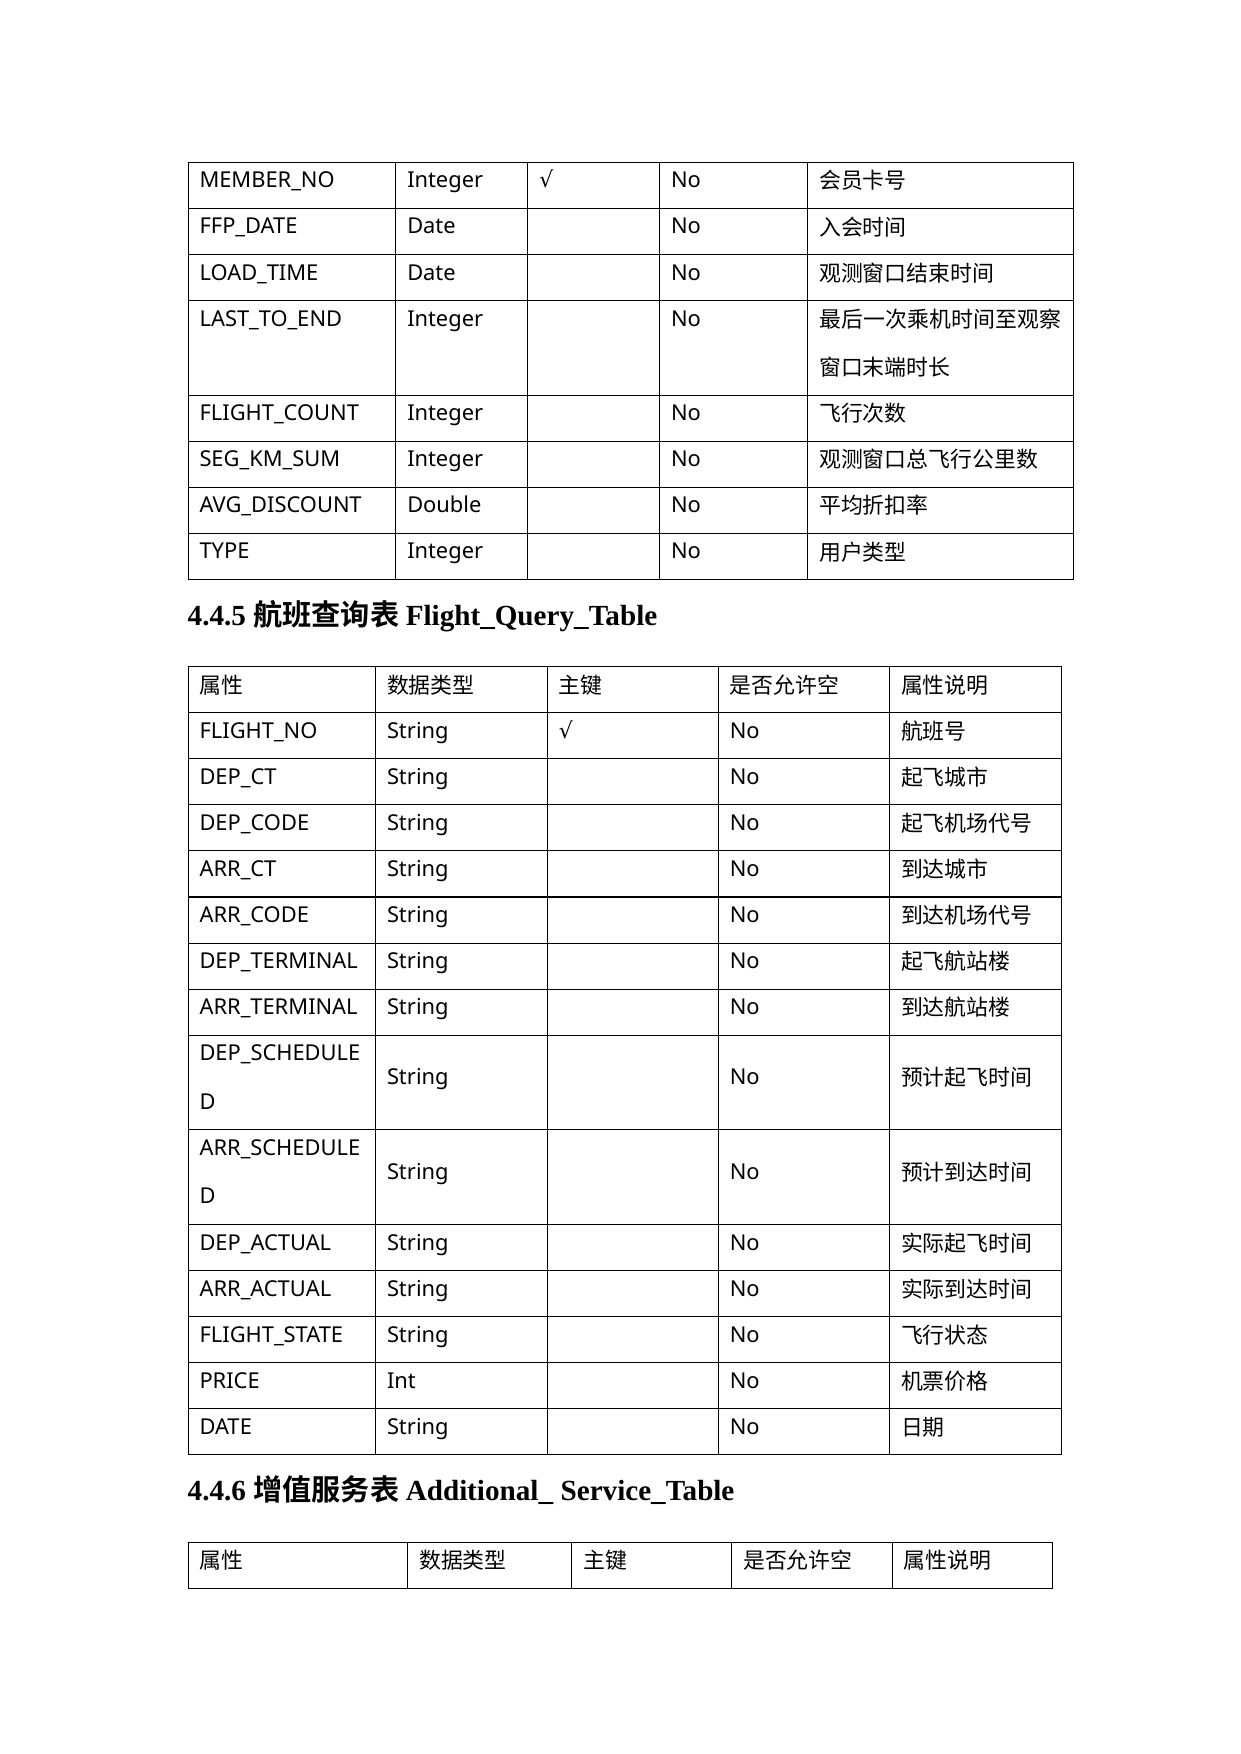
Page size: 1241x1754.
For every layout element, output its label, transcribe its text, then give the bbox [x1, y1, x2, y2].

table_cell [548, 944, 718, 988]
table_cell [548, 1036, 718, 1129]
table_cell 起飞机场代号 [890, 805, 1061, 850]
table_cell [548, 805, 718, 850]
table_cell String [376, 1317, 547, 1362]
table_cell No [719, 851, 889, 896]
table_cell [548, 851, 718, 896]
table_cell ARR_SCHEDULED [189, 1130, 375, 1224]
table_cell No [719, 805, 889, 850]
table_cell No [719, 1225, 889, 1270]
table_cell [528, 255, 659, 300]
table_cell [528, 209, 659, 254]
table_cell ARR_ACTUAL [189, 1271, 375, 1316]
table_cell No [719, 1130, 889, 1224]
table_cell No [719, 1363, 889, 1408]
table_cell [528, 488, 659, 533]
table_cell Double [396, 488, 527, 533]
table_cell Date [396, 255, 527, 300]
table_cell 观测窗口总飞行公里数 [808, 442, 1073, 487]
table_cell DATE [189, 1409, 375, 1454]
table_cell String [376, 713, 547, 758]
table_cell No [719, 1409, 889, 1454]
table_cell 预计起飞时间 [890, 1036, 1061, 1129]
table_header 属性 [189, 667, 375, 712]
table_header 属性 [189, 1543, 407, 1588]
table_cell [528, 301, 659, 395]
table_header 数据类型 [376, 667, 547, 712]
table_cell FFP_DATE [189, 209, 395, 254]
table_header 属性说明 [890, 667, 1061, 712]
table_cell No [660, 396, 807, 441]
subtitle 4.4.5 航班查询表 Flight_Query_Table [187, 580, 1053, 645]
table_cell FLIGHT_COUNT [189, 396, 395, 441]
subtitle 4.4.6 增值服务表 Additional_ Service_Table [187, 1455, 1053, 1520]
table_cell FLIGHT_STATE [189, 1317, 375, 1362]
table_cell AVG_DISCOUNT [189, 488, 395, 533]
table_cell 起飞航站楼 [890, 944, 1061, 988]
table_cell 观测窗口结束时间 [808, 255, 1073, 300]
table_cell ARR_TERMINAL [189, 990, 375, 1034]
table_cell 最后一次乘机时间至观察窗口末端时长 [808, 301, 1073, 395]
table_cell [528, 442, 659, 487]
table_header 属性说明 [893, 1543, 1052, 1588]
table_cell 平均折扣率 [808, 488, 1073, 533]
table_cell String [376, 1036, 547, 1129]
table_cell LAST_TO_END [189, 301, 395, 395]
table_cell 实际到达时间 [890, 1271, 1061, 1316]
table_cell Date [396, 209, 527, 254]
table_cell DEP_CODE [189, 805, 375, 850]
table_cell 飞行状态 [890, 1317, 1061, 1362]
table_cell DEP_CT [189, 759, 375, 804]
table_cell 用户类型 [808, 534, 1073, 579]
table_cell DEP_ACTUAL [189, 1225, 375, 1270]
table_cell [548, 1271, 718, 1316]
table_cell 到达机场代号 [890, 898, 1061, 942]
table_cell No [719, 944, 889, 988]
table_header 是否允许空 [732, 1543, 892, 1588]
table_cell DEP_TERMINAL [189, 944, 375, 988]
table_cell No [719, 1036, 889, 1129]
table_cell [528, 534, 659, 579]
table_cell No [719, 713, 889, 758]
table_cell 到达航站楼 [890, 990, 1061, 1034]
table_cell 到达城市 [890, 851, 1061, 896]
table_cell String [376, 759, 547, 804]
table_cell DEP_SCHEDULED [189, 1036, 375, 1129]
table_cell String [376, 990, 547, 1034]
table_cell No [660, 488, 807, 533]
table_cell String [376, 1271, 547, 1316]
table_cell 入会时间 [808, 209, 1073, 254]
table_cell Integer [396, 534, 527, 579]
table_cell LOAD_TIME [189, 255, 395, 300]
table_cell Integer [396, 163, 527, 208]
table_cell 会员卡号 [808, 163, 1073, 208]
table_header 主键 [572, 1543, 731, 1588]
table_cell String [376, 944, 547, 988]
table_cell String [376, 851, 547, 896]
table_cell No [660, 163, 807, 208]
table_cell String [376, 805, 547, 850]
table_cell Integer [396, 396, 527, 441]
table_cell [528, 396, 659, 441]
table_cell No [660, 442, 807, 487]
table_cell [548, 1130, 718, 1224]
table_cell Integer [396, 442, 527, 487]
table_cell PRICE [189, 1363, 375, 1408]
table_cell No [719, 1317, 889, 1362]
table_header 是否允许空 [719, 667, 889, 712]
table_header 数据类型 [408, 1543, 571, 1588]
table_cell String [376, 1225, 547, 1270]
table_cell TYPE [189, 534, 395, 579]
table_cell String [376, 898, 547, 942]
table_cell ARR_CODE [189, 898, 375, 942]
table_cell √ [528, 163, 659, 208]
table_cell 飞行次数 [808, 396, 1073, 441]
table_cell No [660, 255, 807, 300]
table_cell [548, 898, 718, 942]
table_cell Integer [396, 301, 527, 395]
table_cell String [376, 1130, 547, 1224]
table_cell No [660, 534, 807, 579]
table_cell No [719, 1271, 889, 1316]
table_cell Int [376, 1363, 547, 1408]
table_cell SEG_KM_SUM [189, 442, 395, 487]
table_cell FLIGHT_NO [189, 713, 375, 758]
table_cell [548, 990, 718, 1034]
table_cell [548, 1363, 718, 1408]
table_cell ARR_CT [189, 851, 375, 896]
table_cell No [719, 759, 889, 804]
table_cell √ [548, 713, 718, 758]
table_cell MEMBER_NO [189, 163, 395, 208]
table_header 主键 [548, 667, 718, 712]
table_cell 机票价格 [890, 1363, 1061, 1408]
table_cell No [660, 209, 807, 254]
table_cell 日期 [890, 1409, 1061, 1454]
table_cell 实际起飞时间 [890, 1225, 1061, 1270]
table_cell No [660, 301, 807, 395]
table_cell 航班号 [890, 713, 1061, 758]
table_cell 预计到达时间 [890, 1130, 1061, 1224]
table_cell [548, 1317, 718, 1362]
table_cell No [719, 990, 889, 1034]
table_cell [548, 759, 718, 804]
table_cell [548, 1225, 718, 1270]
table_cell String [376, 1409, 547, 1454]
table_cell 起飞城市 [890, 759, 1061, 804]
table_cell No [719, 898, 889, 942]
table_cell [548, 1409, 718, 1454]
